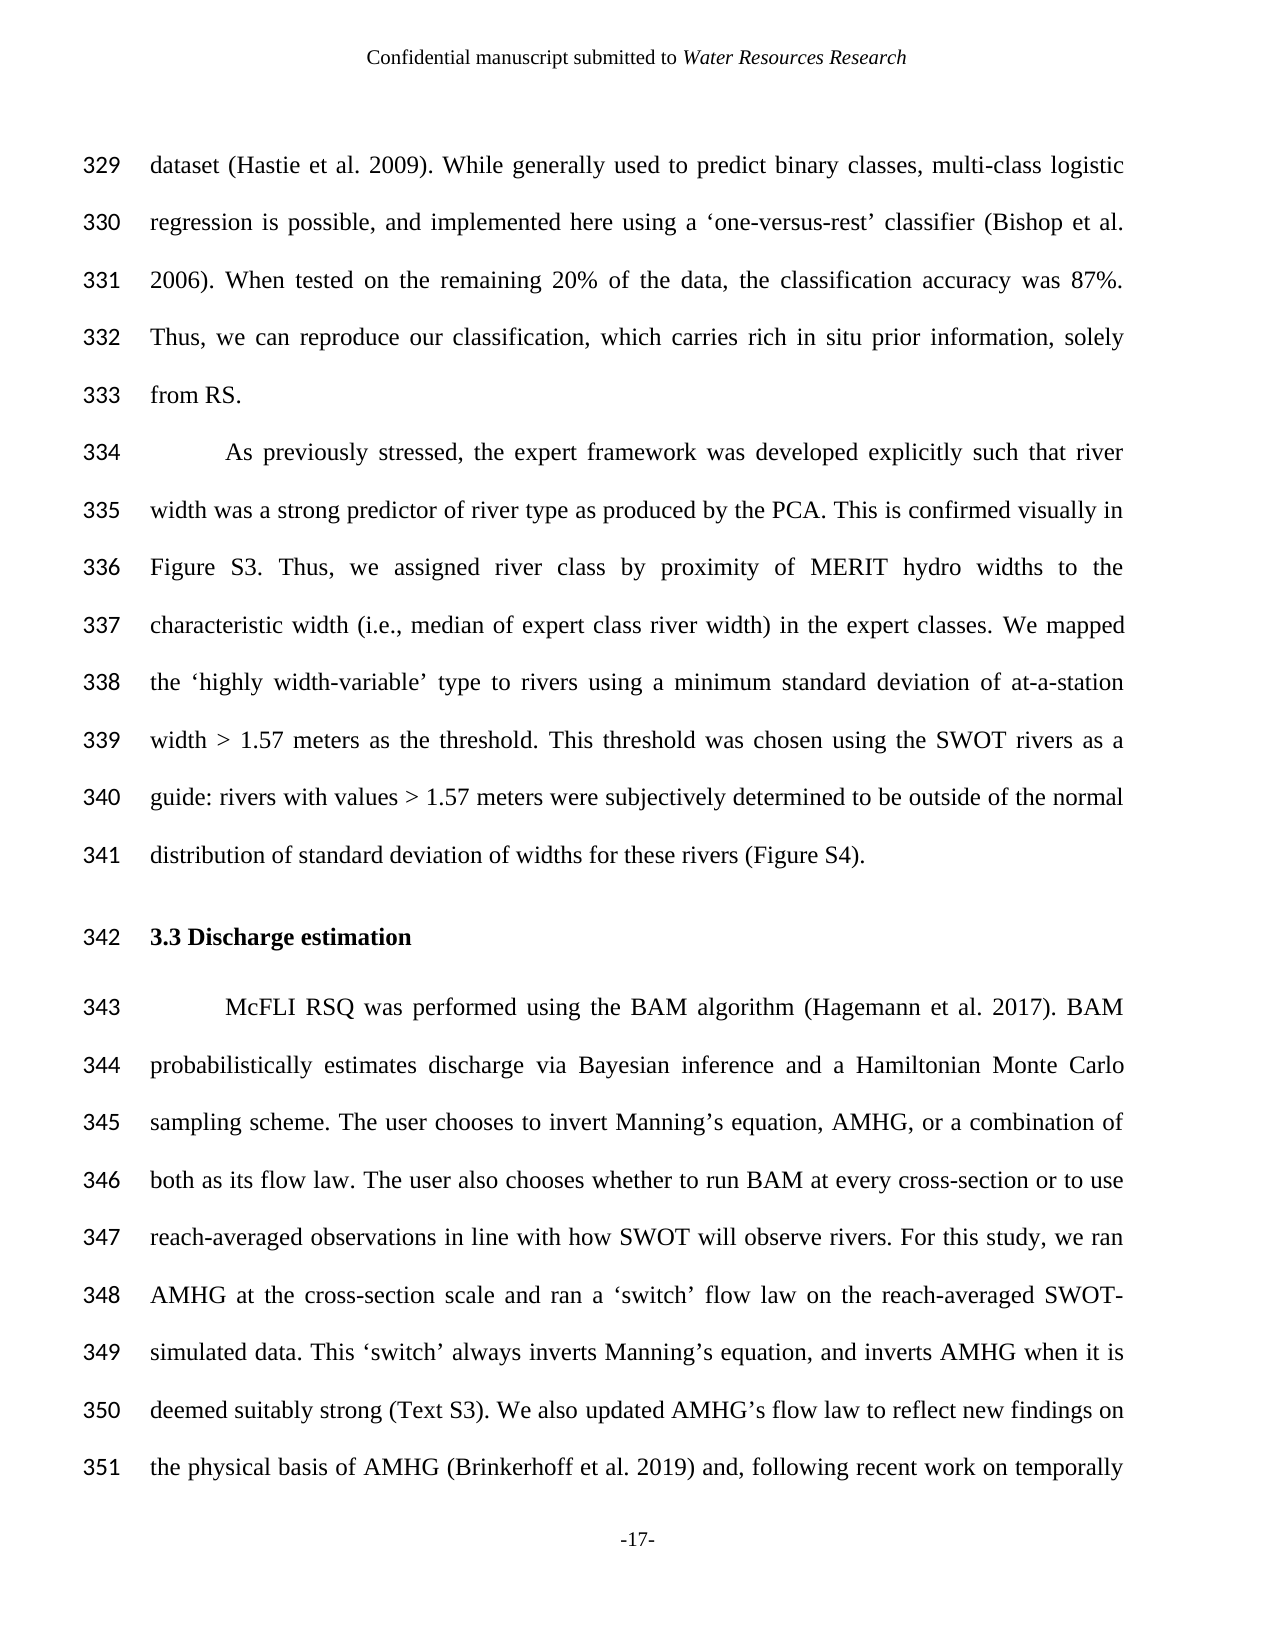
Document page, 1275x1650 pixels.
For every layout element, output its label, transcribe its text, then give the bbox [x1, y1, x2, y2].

text As previously stressed, the expert framework was developed explicitly such that river width was a strong predictor of river type as produced by the PCA. This is confirmed visually in Figure S3. Thus, we assigned river class by proximity of MERIT hydro widths to the characteristic width (i.e., median of expert class river width) in the expert classes. We mapped the ‘highly width-variable’ type to rivers using a minimum standard deviation of at-a-station width > 1.57 meters as the threshold. This threshold was chosen using the SWOT rivers as a guide: rivers with values > 1.57 meters were subjectively determined to be outside of the normal distribution of standard deviation of widths for these rivers (Figure S4). [150, 437, 1125, 869]
subtitle 3.3 Discharge estimation [150, 922, 1125, 951]
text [150, 150, 1125, 409]
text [150, 992, 1125, 1481]
